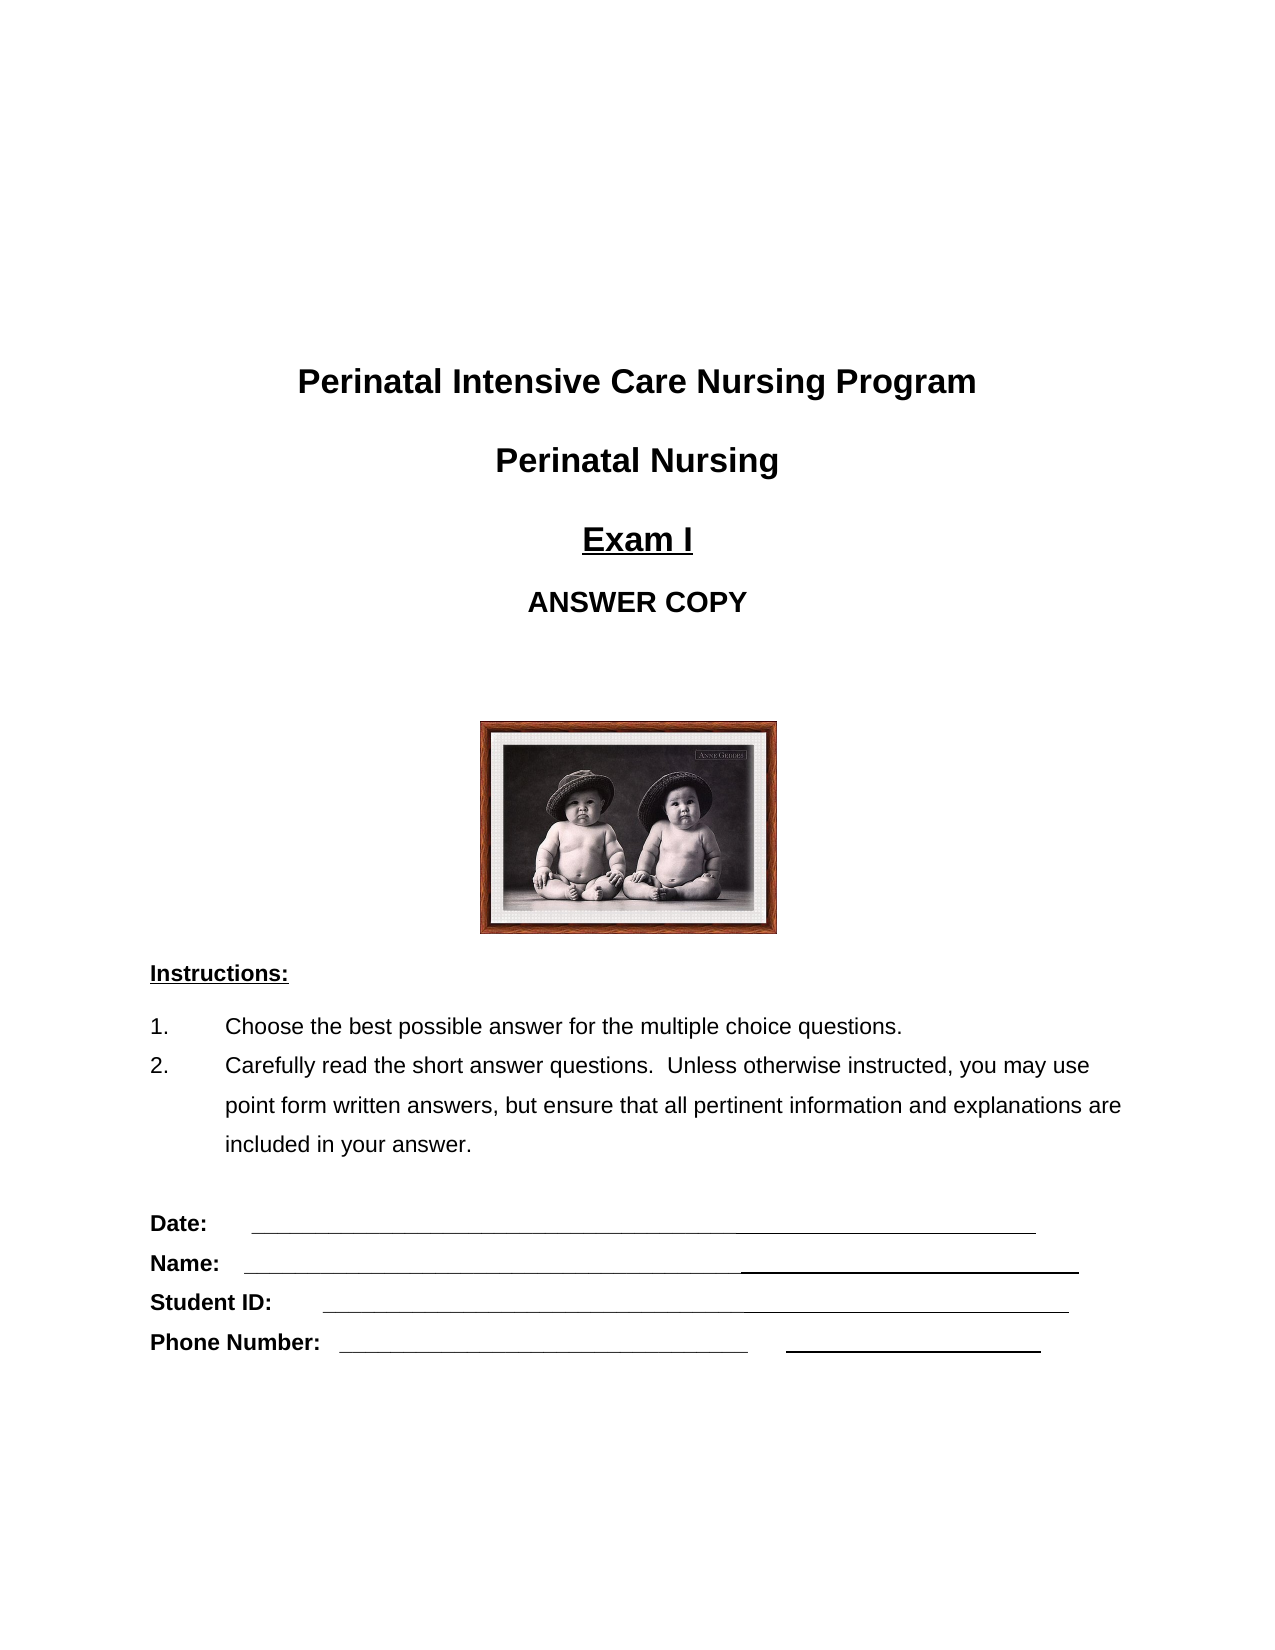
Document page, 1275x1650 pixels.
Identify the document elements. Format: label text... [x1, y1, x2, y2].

subtitle Exam I [150, 519, 1125, 559]
subtitle Date: ______________________________________ [150, 1210, 1125, 1236]
text Perinatal Nursing [150, 440, 1125, 479]
subtitle Student ID: _________________________________ [150, 1289, 1125, 1315]
text Name: _______________________________________ [150, 1249, 1125, 1276]
text ANSWER COPY [150, 585, 1125, 619]
text Instructions: [150, 960, 1125, 986]
list Carefully read the short answer questions. Unless otherwise instructed, you may use point form written answers, but ensure that all pertinent information and explanations are included in your answer. [150, 1052, 1125, 1157]
picture [480, 721, 777, 934]
text Phone Number: ________________________________ [150, 1328, 1125, 1355]
text 1. Choose the best possible answer for the multiple choice questions. [150, 1013, 1125, 1039]
text Perinatal Intensive Care Nursing Program [150, 361, 1125, 400]
